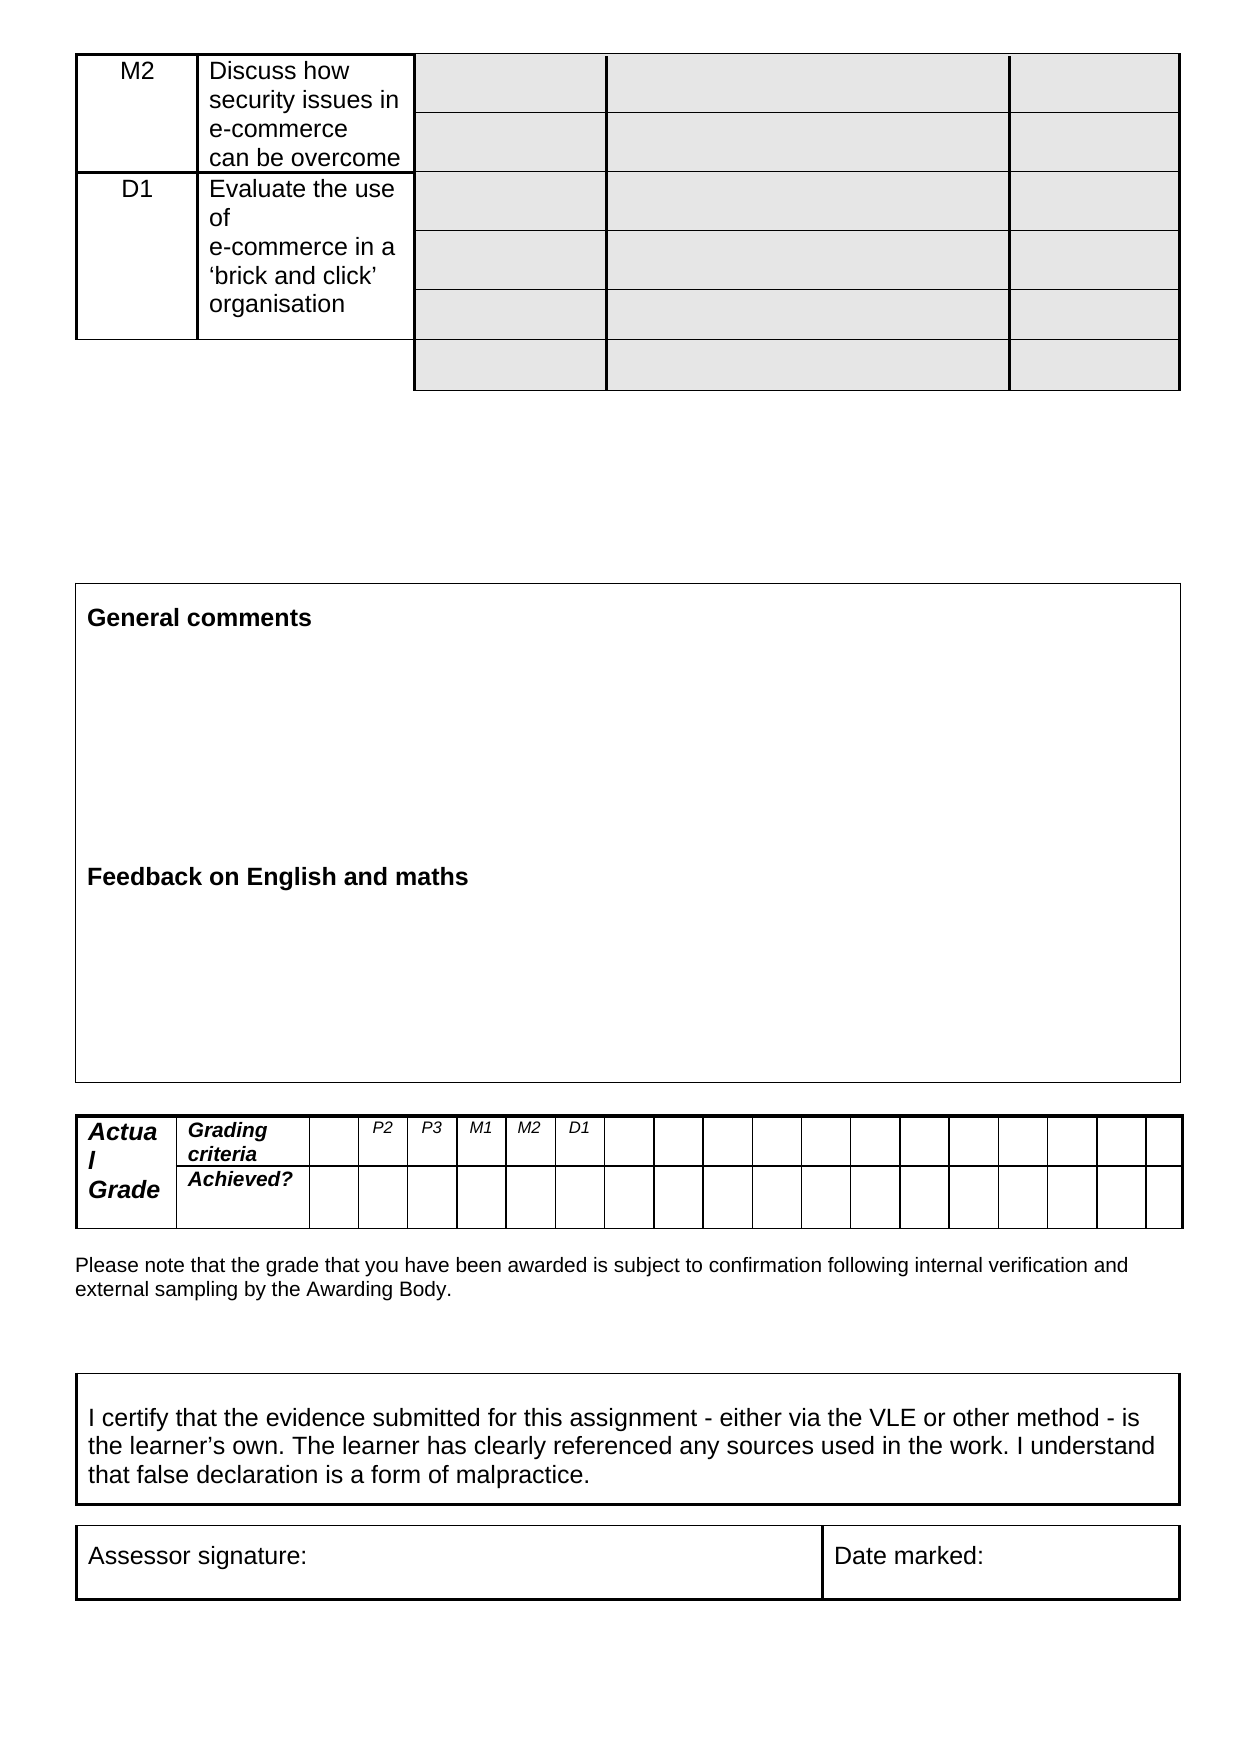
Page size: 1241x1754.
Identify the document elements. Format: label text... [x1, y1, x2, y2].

table_cell Evaluate the use of e-commerce in a ‘brick and click’ organisation [199, 174, 413, 339]
table_cell [608, 172, 1008, 230]
table_cell [901, 1167, 948, 1228]
table_cell [704, 1167, 752, 1228]
table_cell [359, 1167, 407, 1228]
table_cell [608, 113, 1008, 171]
table_cell [416, 340, 605, 390]
table_cell [1048, 1167, 1096, 1228]
table_cell [310, 1167, 358, 1228]
table_cell [1011, 231, 1178, 289]
table_header D1 [556, 1118, 604, 1165]
table_header P2 [359, 1118, 407, 1165]
table_cell [999, 1167, 1047, 1228]
table_cell Achieved? [177, 1167, 309, 1228]
table_cell [408, 1167, 456, 1228]
table_header Grading criteria [177, 1118, 309, 1165]
table_header Assessor signature: [78, 1526, 821, 1598]
table_cell [608, 231, 1008, 289]
table_cell [608, 290, 1008, 339]
table_cell [1011, 113, 1178, 171]
table_header [1098, 1118, 1145, 1165]
table_header General comments Feedback on English and maths [76, 584, 1180, 1082]
table_header M1 [458, 1118, 505, 1165]
table_header [310, 1118, 358, 1165]
table_cell [605, 1167, 653, 1228]
text Please note that the grade that you have been awarded is subject to confirmation following internal verification and external sampling by the Awarding Body. [75, 1253, 1181, 1301]
table_cell [416, 172, 605, 230]
table_cell M2 [78, 56, 196, 171]
table_header [851, 1118, 899, 1165]
table_header Actual Grade [78, 1118, 176, 1228]
table_cell [950, 1167, 998, 1228]
table_cell [608, 340, 1008, 390]
table_cell [507, 1167, 555, 1228]
table_header [802, 1118, 850, 1165]
table_header [999, 1118, 1047, 1165]
table_header [753, 1118, 801, 1165]
table_header [1147, 1118, 1181, 1165]
table_header [950, 1118, 998, 1165]
table_cell [416, 290, 605, 339]
table_header [1048, 1118, 1096, 1165]
table_cell [416, 231, 605, 289]
table_header I certify that the evidence submitted for this assignment - either via the VLE or other method - is the learner’s own. The learner has clearly referenced any sources used in the work. I understand that false declaration is a form of malpractice. [78, 1374, 1178, 1503]
table_cell [1010, 54, 1178, 112]
table_cell [753, 1167, 801, 1228]
table_cell [802, 1167, 850, 1228]
table_cell [458, 1167, 505, 1228]
table_cell D1 [78, 174, 196, 339]
table_header [605, 1118, 653, 1165]
table_cell [1011, 172, 1178, 230]
table_header M2 [507, 1118, 555, 1165]
table_header [704, 1118, 752, 1165]
table_cell [416, 113, 605, 171]
table_header [901, 1118, 948, 1165]
table_cell [556, 1167, 604, 1228]
table_cell [1011, 290, 1178, 339]
table_cell [851, 1167, 899, 1228]
table_cell [1011, 340, 1178, 390]
table_cell [607, 54, 1010, 112]
table_cell Discuss how security issues in e-commerce can be overcome [199, 56, 413, 171]
table_cell [416, 54, 607, 112]
table_cell [1147, 1167, 1181, 1228]
table_header P3 [408, 1118, 456, 1165]
table_cell [1098, 1167, 1145, 1228]
table_header Date marked: [824, 1526, 1178, 1598]
table_cell [655, 1167, 702, 1228]
table_header [655, 1118, 702, 1165]
